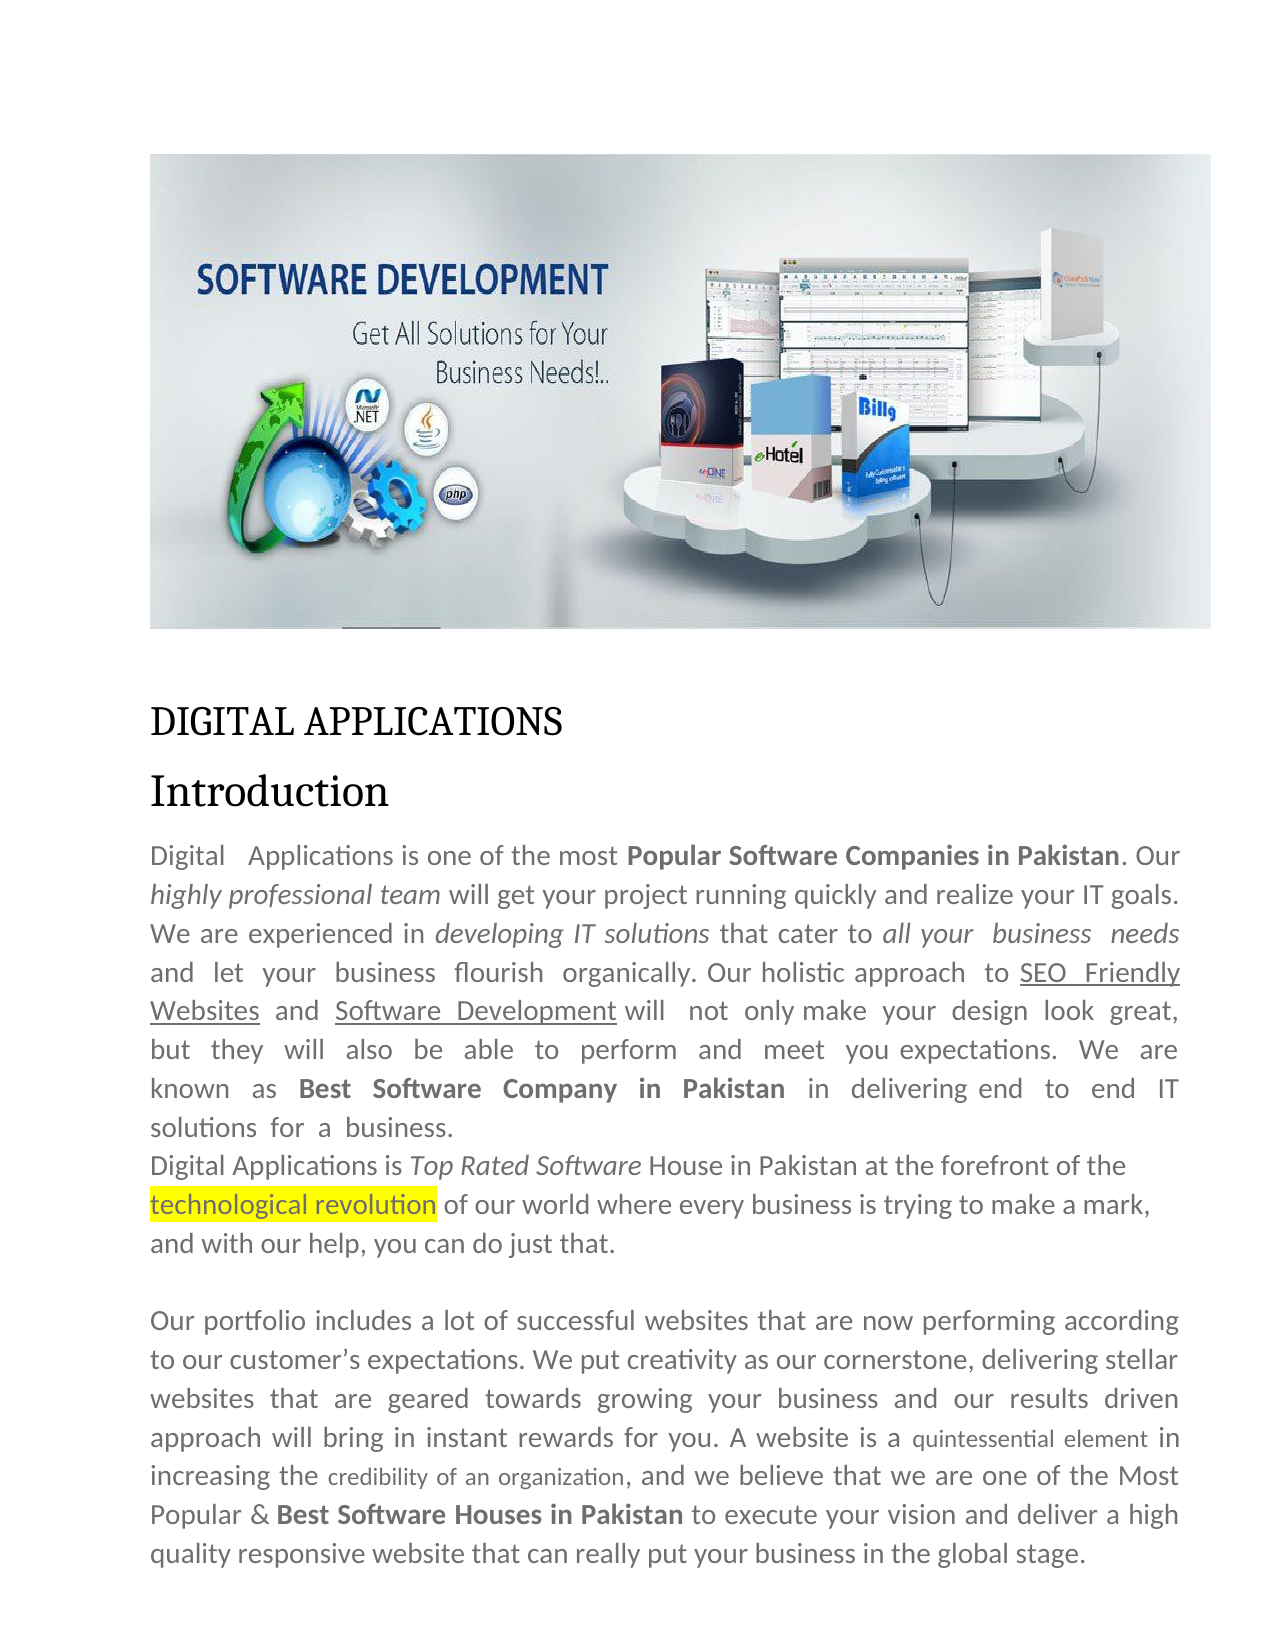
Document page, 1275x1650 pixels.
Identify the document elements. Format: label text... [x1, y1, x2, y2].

text Digital Applications is one of the most Popular Software Companies in Pakistan. Our highly professional team will get your project running quickly and realize your IT goals. We are experienced in developing IT solutions that cater to all your business needs and let your business flourish organically. Our holistic approach to SEO Friendly Websites and Software Development will not only make your design look great, but they will also be able to perform and meet you expectations. We are known as Best Software Company in Pakistan in delivering end to end IT solutions for a business. [150, 837, 1180, 1144]
text Our portfolio includes a lot of successful websites that are now performing according to our customer’s expectations. We put creativity as our cornerstone, delivering stellar websites that are geared towards growing your business and our results driven approach will bring in instant rewards for you. A website is a quintessential element in increasing the credibility of an organization, and we believe that we are one of the Most Popular & Best Software Houses in Pakistan to execute your vision and deliver a high quality responsive website that can really put your business in the global stage. [150, 1302, 1180, 1571]
text DIGITAL APPLICATIONS [150, 698, 627, 746]
text Digital Applications is Top Rated Software House in Pakistan at the forefront of the technological revolution of our world where every business is trying to make a mark, and with our help, you can do just that. [150, 1147, 1180, 1261]
text Introduction [150, 765, 415, 818]
picture [150, 154, 1211, 629]
